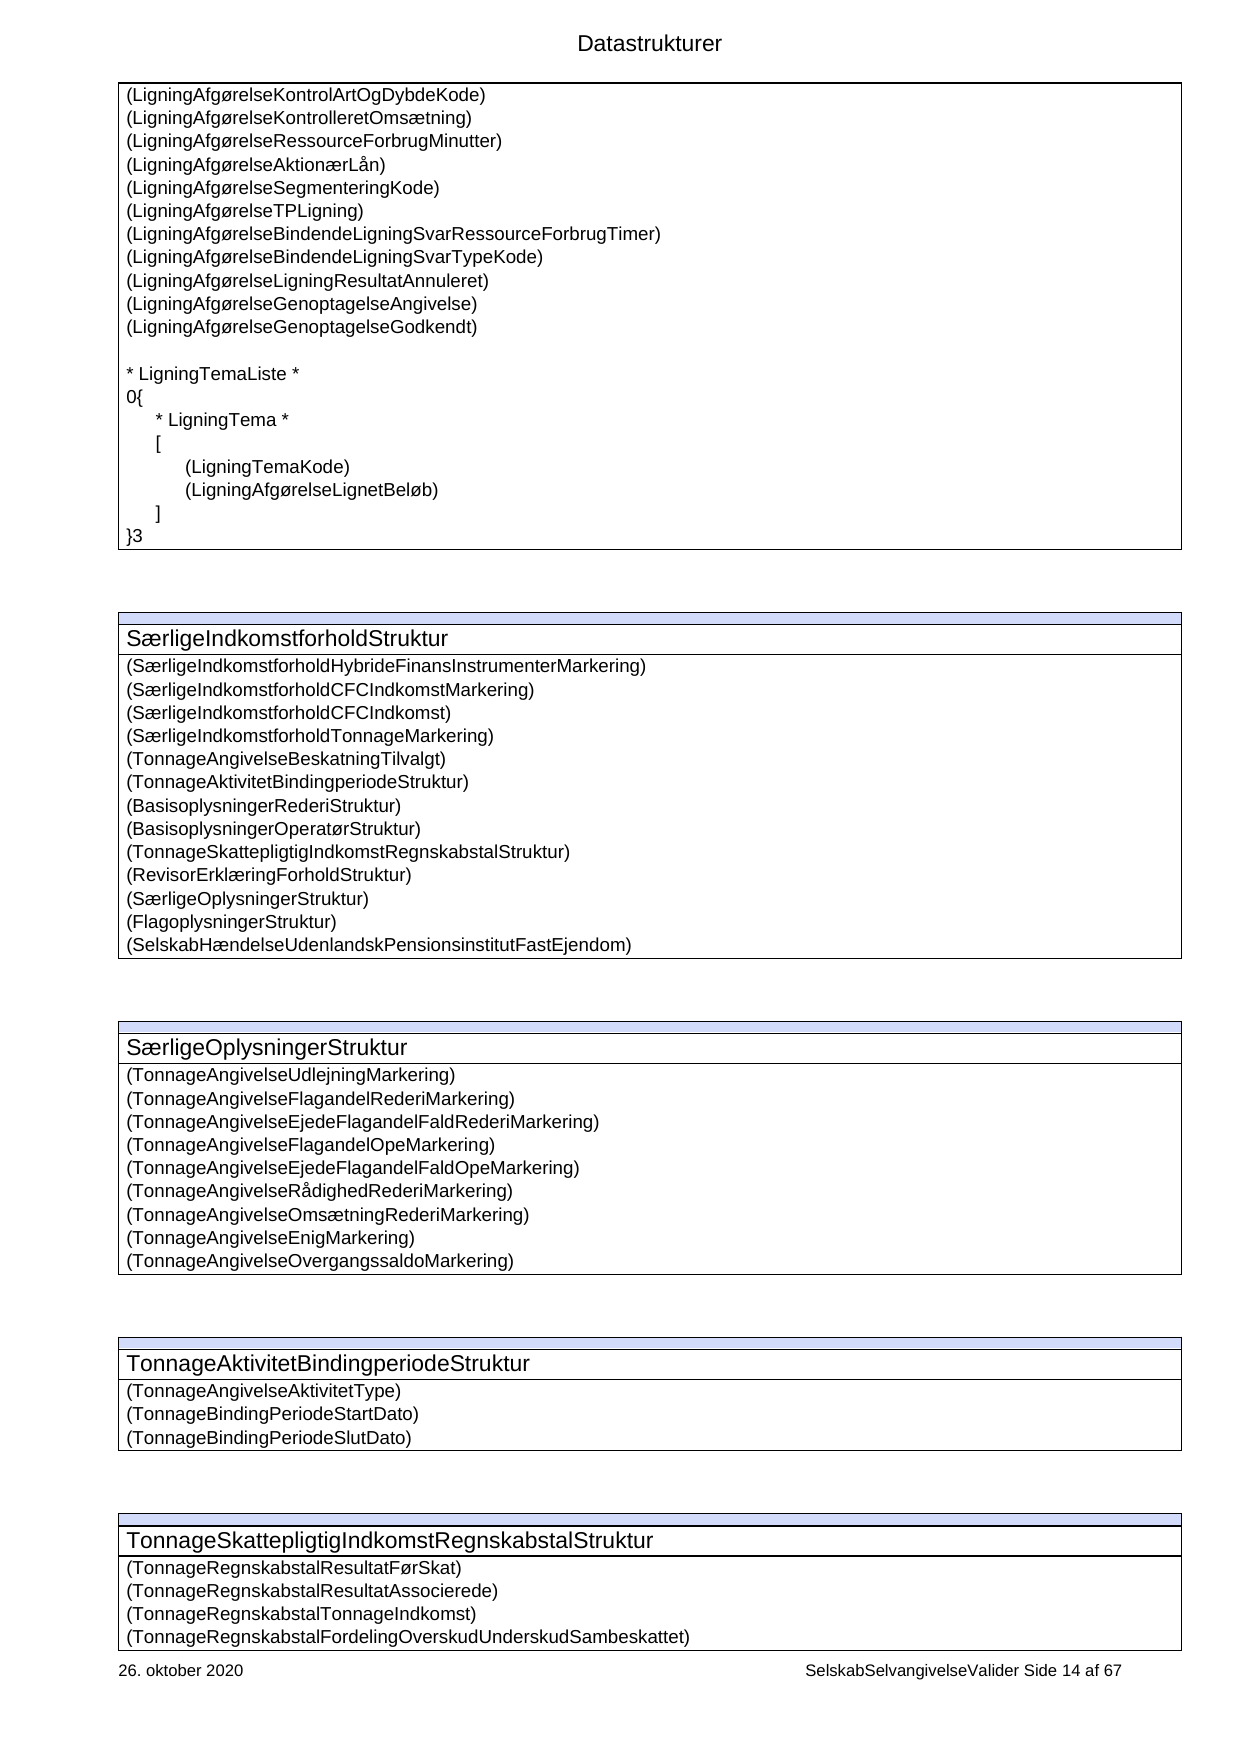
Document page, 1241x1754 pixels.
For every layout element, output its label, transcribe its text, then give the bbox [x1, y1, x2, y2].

table_header [119, 1338, 1181, 1348]
table_cell TonnageSkattepligtigIndkomstRegnskabstalStruktur [119, 1527, 1181, 1555]
table_cell TonnageAktivitetBindingperiodeStruktur [119, 1350, 1181, 1378]
table_cell SærligeIndkomstforholdStruktur [119, 625, 1181, 654]
table_cell (TonnageAngivelseUdlejningMarkering) (TonnageAngivelseFlagandelRederiMarkering) (TonnageAngivelseEjedeFlagandelFaldRederiMarkering) (TonnageAngivelseFlagandelOpeMarkering) (TonnageAngivelseEjedeFlagandelFaldOpeMarkering) (TonnageAngivelseRådighedRederiMarkering) (TonnageAngivelseOmsætningRederiMarkering) (TonnageAngivelseEnigMarkering) (TonnageAngivelseOvergangssaldoMarkering) [119, 1064, 1181, 1273]
table_cell (SærligeIndkomstforholdHybrideFinansInstrumenterMarkering) (SærligeIndkomstforholdCFCIndkomstMarkering) (SærligeIndkomstforholdCFCIndkomst) (SærligeIndkomstforholdTonnageMarkering) (TonnageAngivelseBeskatningTilvalgt) (TonnageAktivitetBindingperiodeStruktur) (BasisoplysningerRederiStruktur) (BasisoplysningerOperatørStruktur) (TonnageSkattepligtigIndkomstRegnskabstalStruktur) (RevisorErklæringForholdStruktur) (SærligeOplysningerStruktur) (FlagoplysningerStruktur) (SelskabHændelseUdenlandskPensionsinstitutFastEjendom) [119, 655, 1181, 958]
table_header [119, 1022, 1181, 1032]
table_header [119, 1514, 1181, 1525]
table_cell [119, 1557, 1181, 1650]
table_cell (TonnageAngivelseAktivitetType) (TonnageBindingPeriodeStartDato) (TonnageBindingPeriodeSlutDato) [119, 1380, 1181, 1450]
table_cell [119, 84, 1181, 549]
table_cell SærligeOplysningerStruktur [119, 1034, 1181, 1062]
table_header [119, 613, 1181, 624]
